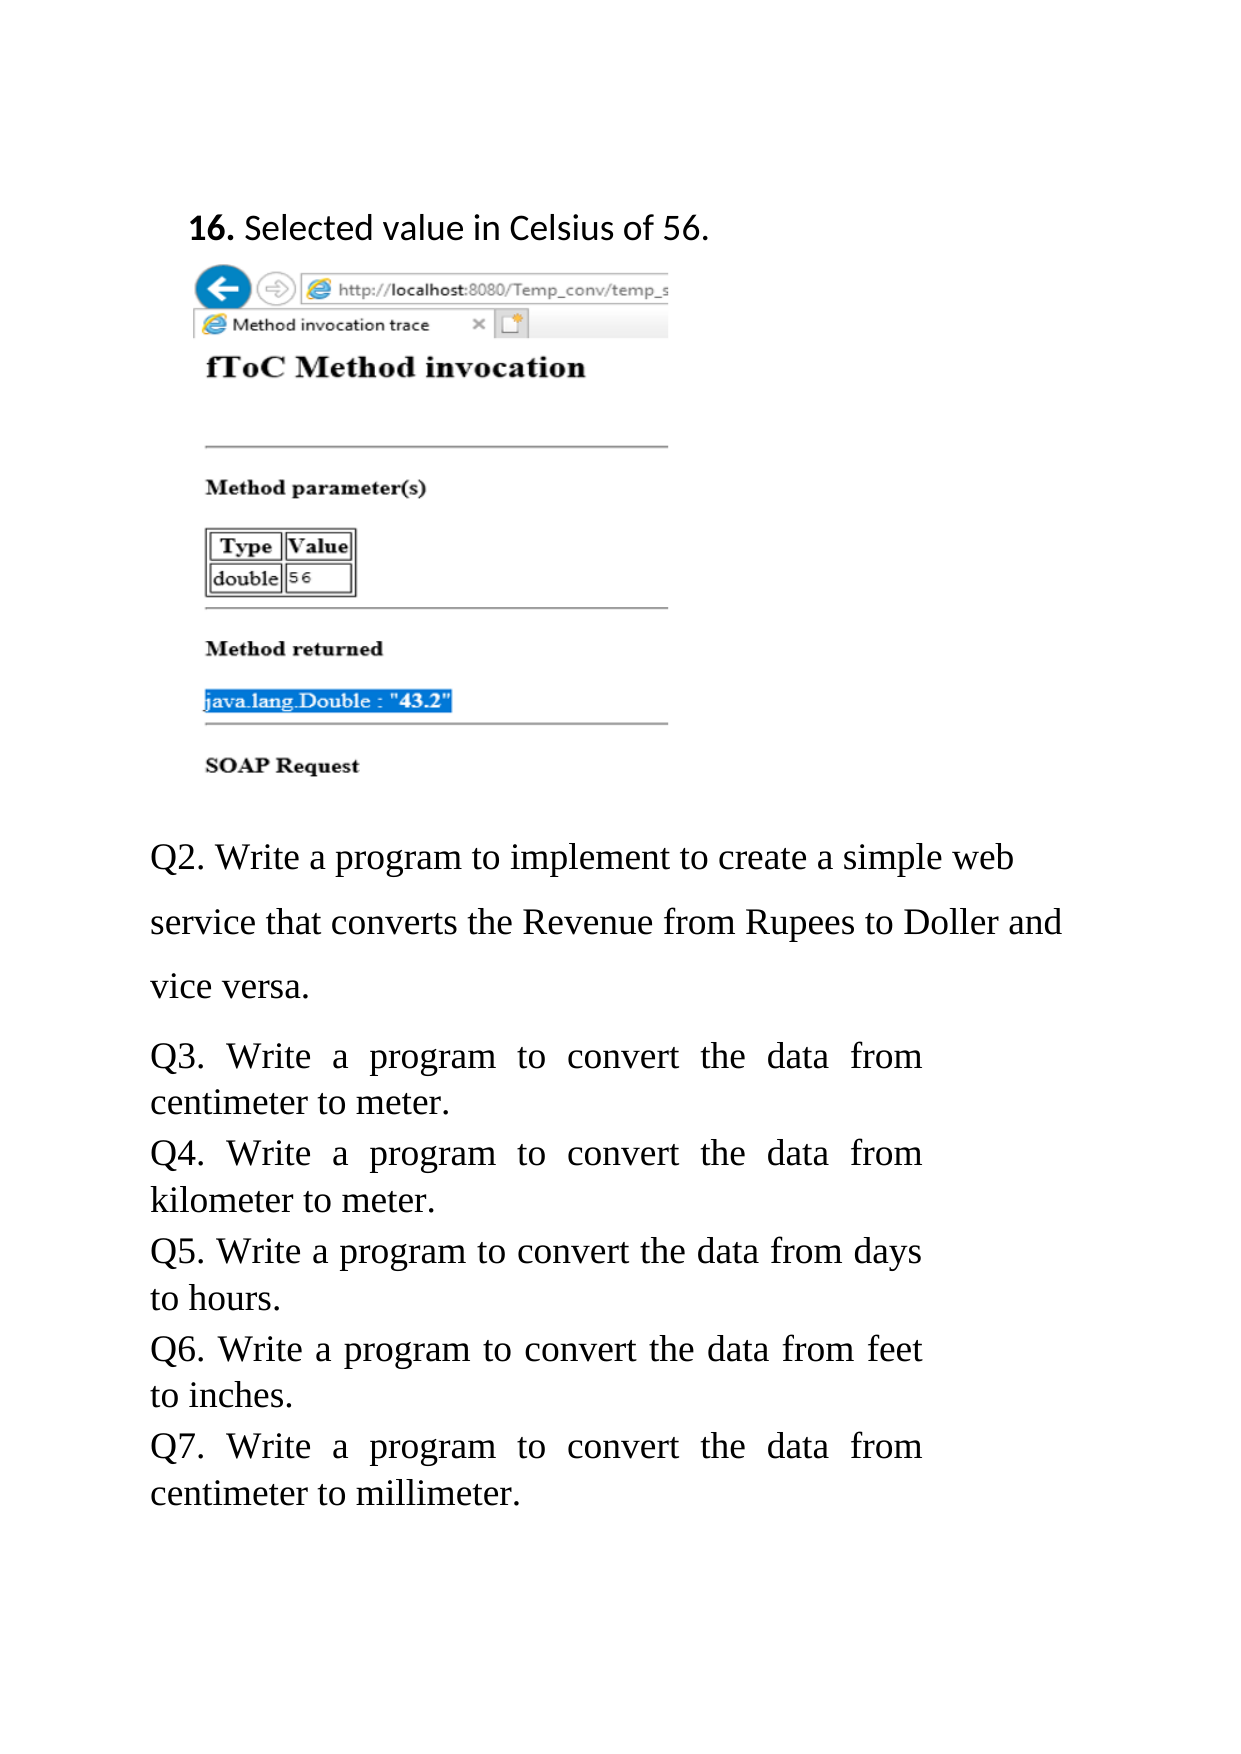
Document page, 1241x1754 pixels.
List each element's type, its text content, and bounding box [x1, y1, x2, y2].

text Q4. Write a program to convert the data from kilometer to meter. [150, 1131, 924, 1220]
text Q7. Write a program to convert the data from centimeter to millimeter. [150, 1424, 924, 1513]
text Q2. Write a program to implement to create a simple web service that converts the Revenue from Rupees to Doller and vice versa. [150, 834, 1090, 1007]
picture [187, 258, 672, 779]
text Q6. Write a program to convert the data from feet to inches. [150, 1326, 924, 1416]
text Q3. Write a program to convert the data from centimeter to meter. [150, 1033, 924, 1123]
text Q5. Write a program to convert the data from days to hours. [150, 1228, 924, 1318]
text 16. Selected value in Celsius of 56. [187, 204, 924, 250]
